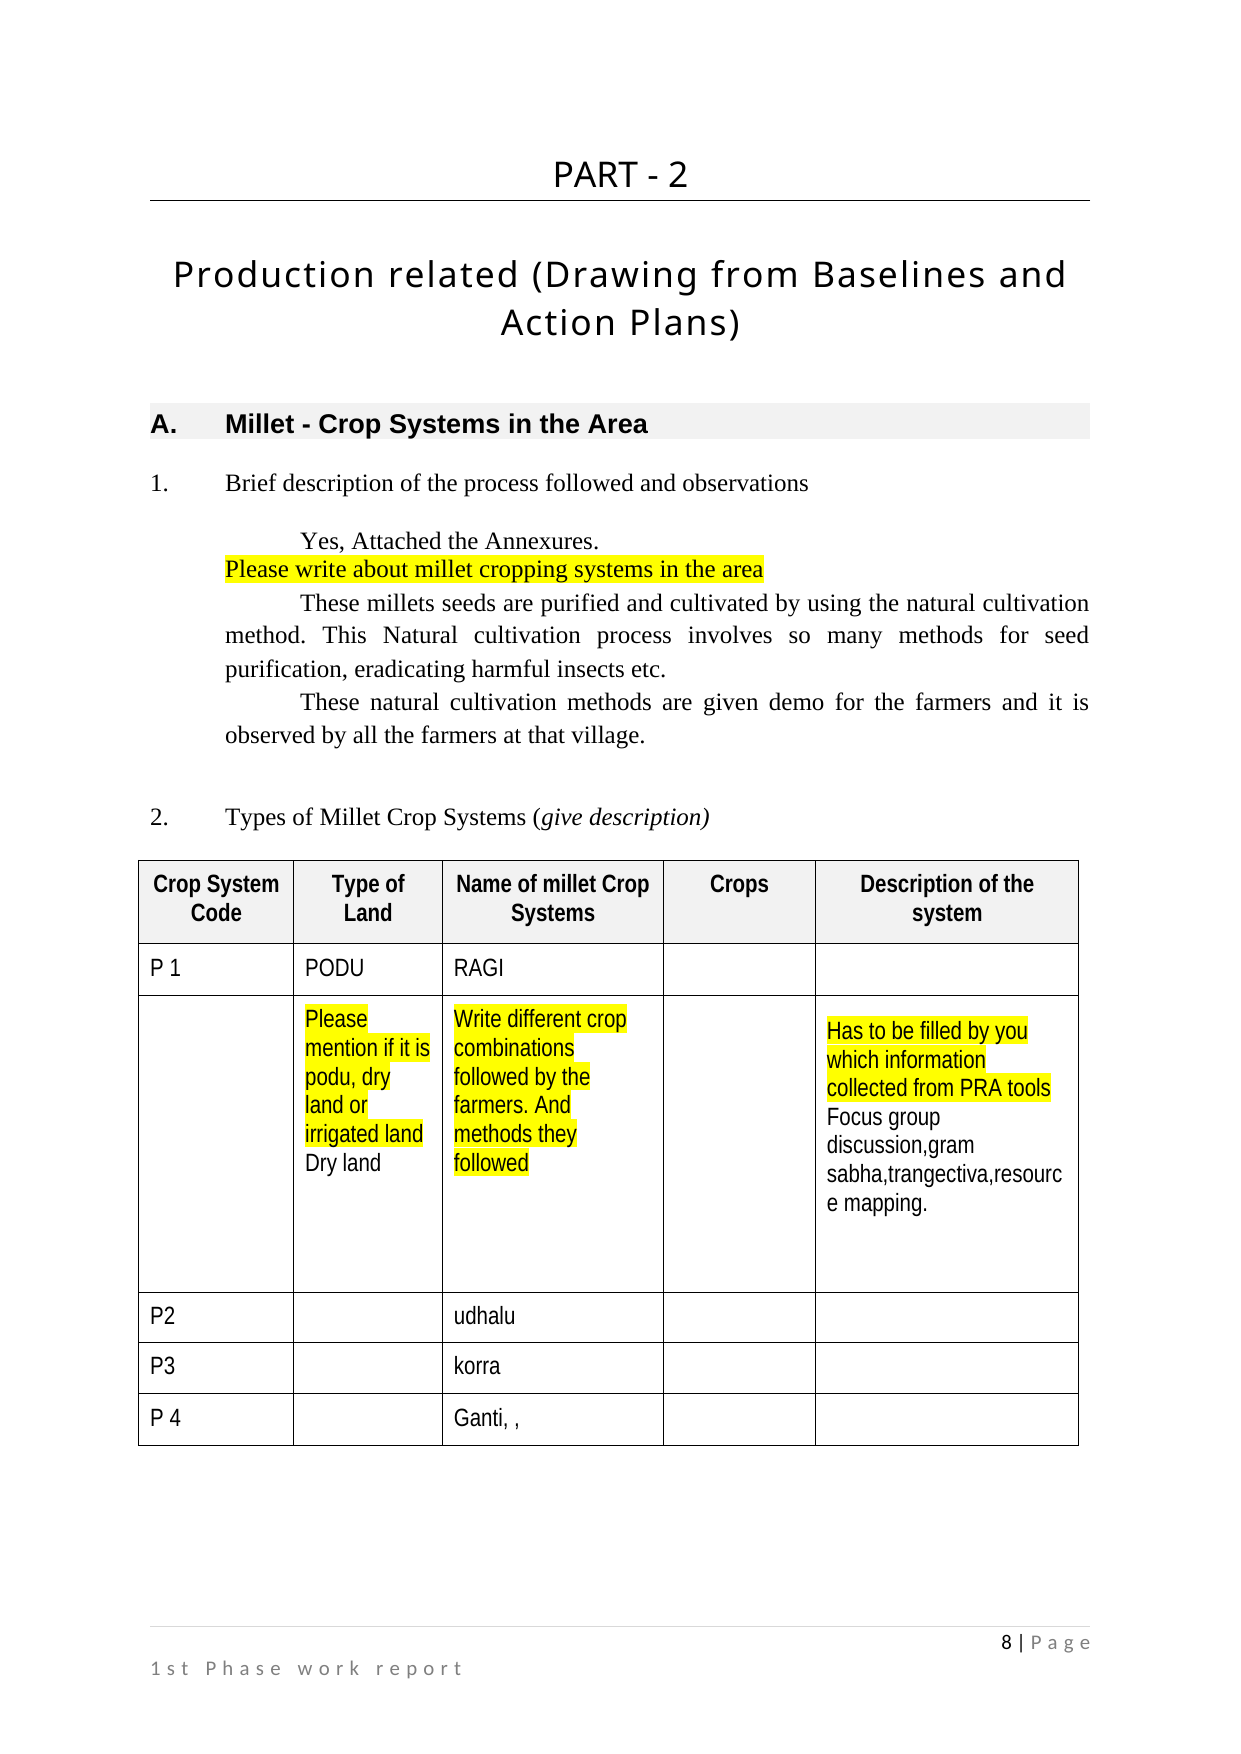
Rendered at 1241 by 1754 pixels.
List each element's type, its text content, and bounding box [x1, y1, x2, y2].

table_cell RAGI [443, 944, 663, 995]
table_header Name of millet Crop Systems [443, 861, 663, 943]
table_cell P 4 [139, 1394, 293, 1445]
table_cell [664, 996, 815, 1292]
table_cell PODU [294, 944, 442, 995]
table_cell P 1 [139, 944, 293, 995]
table_cell [294, 1343, 442, 1393]
list These millets seeds are purified and cultivated by using the natural cultivation method. This Natural cultivation process involves so many methods for seed purification, eradicating harmful insects etc. [225, 588, 1090, 682]
table_header Type of Land [294, 861, 442, 943]
table_cell [664, 1394, 815, 1445]
list These natural cultivation methods are given demo for the farmers and it is observed by all the farmers at that village. [225, 687, 1090, 748]
table_cell Please mention if it is podu, dry land or irrigated land Dry land [294, 996, 442, 1292]
table_cell udhalu [443, 1293, 663, 1342]
table_cell [664, 1293, 815, 1342]
table_cell Write different crop combinations followed by the farmers. And methods they followed [443, 996, 663, 1292]
table_cell korra [443, 1343, 663, 1393]
table_cell [816, 1293, 1078, 1342]
table_header Crop System Code [139, 861, 293, 943]
text 2. Types of Millet Crop Systems (give description) [150, 802, 1090, 831]
text 1. Brief description of the process followed and observations [150, 468, 1090, 497]
text A. Millet - Crop Systems in the Area [150, 408, 1090, 439]
text Yes, Attached the Annexures. [150, 526, 1090, 554]
table_cell [294, 1394, 442, 1445]
table_cell [664, 1343, 815, 1393]
table_cell [816, 1343, 1078, 1393]
table_cell [139, 996, 293, 1292]
table_cell [664, 944, 815, 995]
table_cell P3 [139, 1343, 293, 1393]
table_cell [816, 944, 1078, 995]
table_cell [816, 1394, 1078, 1445]
table_header Description of the system [816, 861, 1078, 943]
table_cell P2 [139, 1293, 293, 1342]
table_header Crops [664, 861, 815, 943]
table_cell Has to be filled by you which information collected from PRA tools Focus group discussion,gram sabha,trangectiva,resource mapping. [816, 996, 1078, 1292]
list Please write about millet cropping systems in the area [225, 554, 1090, 583]
table_cell Ganti, , [443, 1394, 663, 1445]
table_cell [294, 1293, 442, 1342]
text Production related (Drawing from Baselines and Action Plans) [150, 249, 1090, 346]
text PART - 2 [150, 150, 1090, 200]
